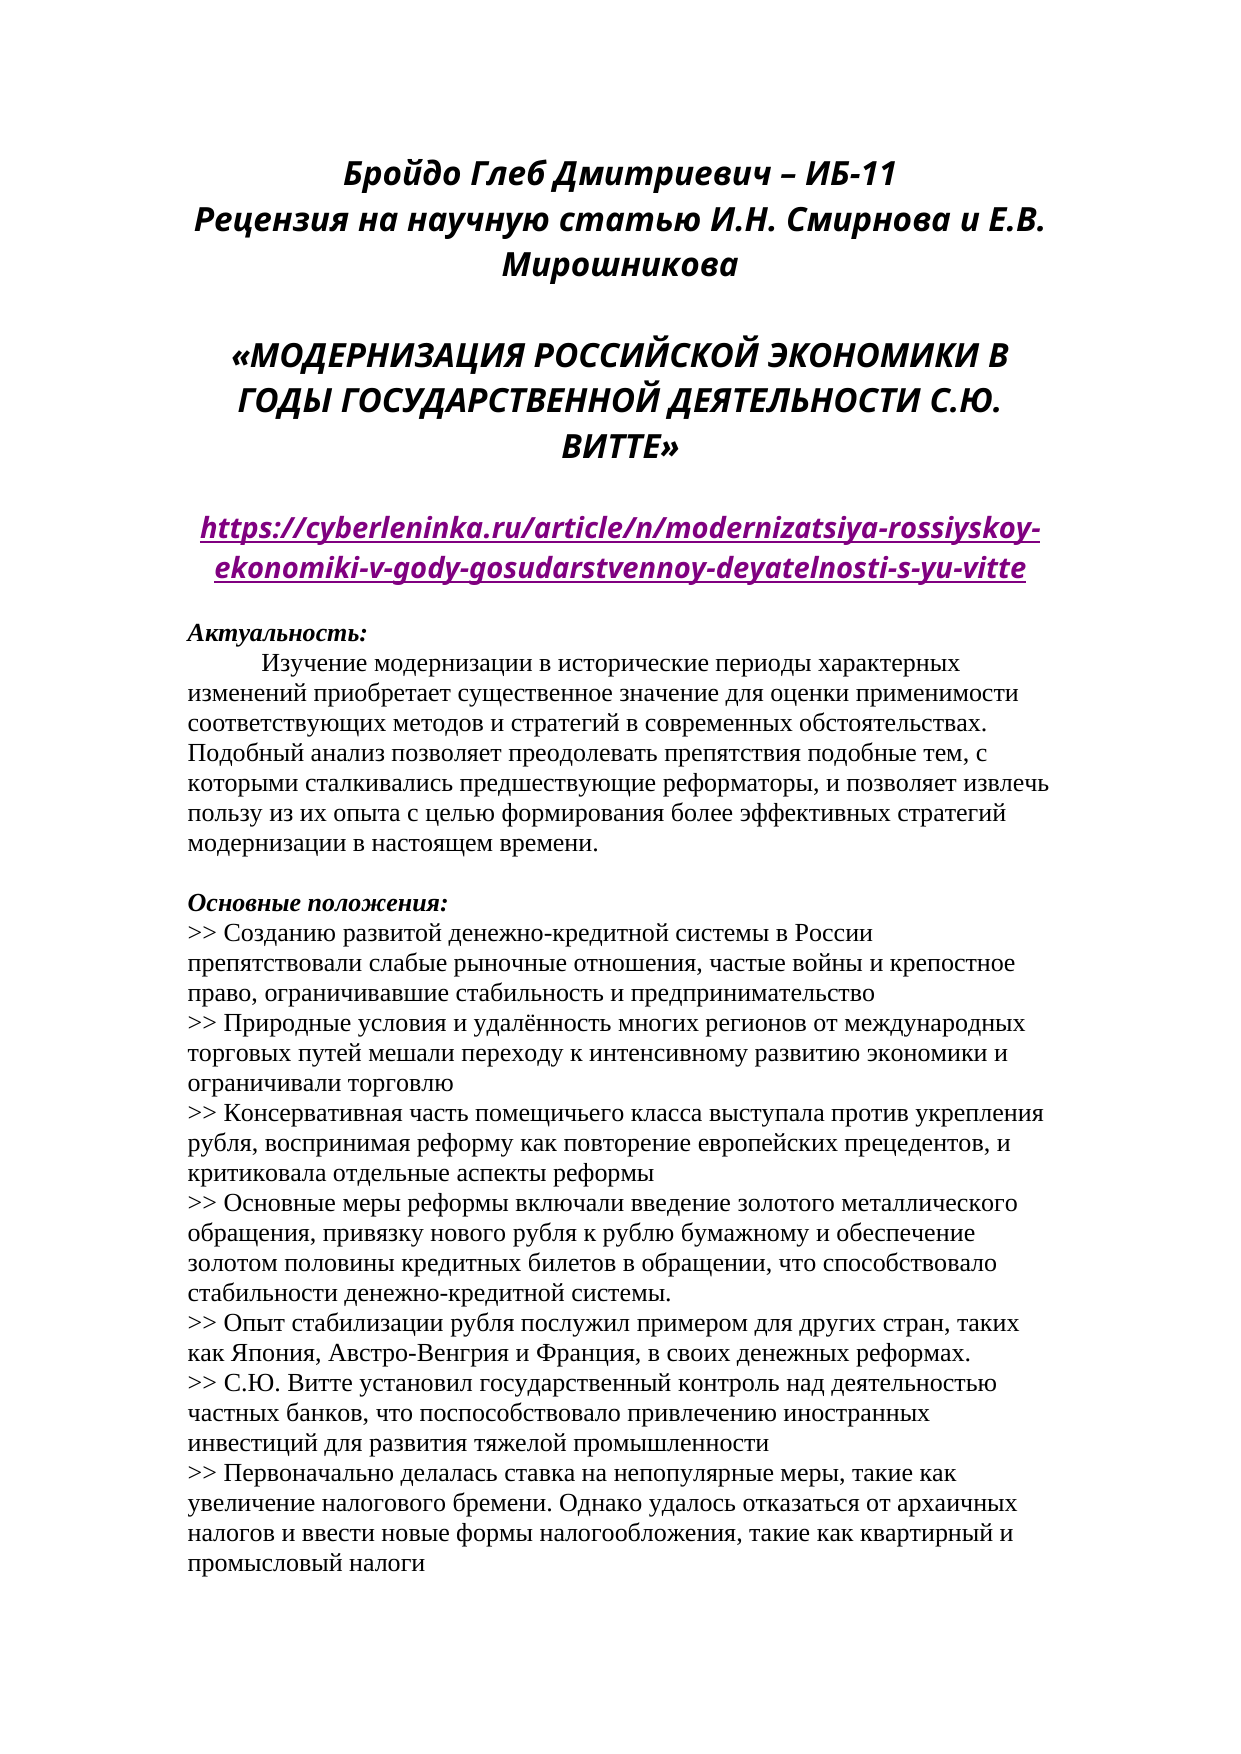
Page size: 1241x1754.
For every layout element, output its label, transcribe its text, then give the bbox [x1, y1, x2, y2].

text >> Консервативная часть помещичьего класса выступала против укрепления рубля, воспринимая реформу как повторение европейских прецедентов, и критиковала отдельные аспекты реформы [187, 1097, 1053, 1187]
text Основные положения: [187, 887, 1053, 917]
text Актуальность: [187, 617, 1053, 647]
text >> Основные меры реформы включали введение золотого металлического обращения, привязку нового рубля к рублю бумажному и обеспечение золотом половины кредитных билетов в обращении, что способствовало стабильности денежно-кредитной системы. [187, 1187, 1053, 1307]
text https://cyberleninka.ru/article/n/modernizatsiya-rossiyskoy-ekonomiki-v-gody-gosudarstvennoy-deyatelnosti-s-yu-vitte [187, 508, 1053, 587]
text >> C.Ю. Витте установил государственный контроль над деятельностью частных банков, что поспособствовало привлечению иностранных инвестиций для развития тяжелой промышленности [187, 1367, 1053, 1457]
text Рецензия на научную статью И.Н. Смирнова и Е.В. Мирошникова [187, 195, 1053, 286]
text >> Опыт стабилизации рубля послужил примером для других стран, таких как Япония, Австро-Венгрия и Франция, в своих денежных реформах. [187, 1307, 1053, 1367]
text Изучение модернизации в исторические периоды характерных изменений приобретает существенное значение для оценки применимости соответствующих методов и стратегий в современных обстоятельствах. Подобный анализ позволяет преодолевать препятствия подобные тем, с которыми сталкивались предшествующие реформаторы, и позволяет извлечь пользу из их опыта с целью формирования более эффективных стратегий модернизации в настоящем времени. [187, 647, 1053, 857]
text Бройдо Глеб Дмитриевич – ИБ-11 [187, 150, 1053, 195]
text >> Первоначально делалась ставка на непопулярные меры, такие как увеличение налогового бремени. Однако удалось отказаться от архаичных налогов и ввести новые формы налогообложения, такие как квартирный и промысловый налоги [187, 1457, 1053, 1577]
text >> Созданию развитой денежно-кредитной системы в России препятствовали слабые рыночные отношения, частые войны и крепостное право, ограничивавшие стабильность и предпринимательство [187, 917, 1053, 1007]
text >> Природные условия и удалённость многих регионов от международных торговых путей мешали переходу к интенсивному развитию экономики и ограничивали торговлю [187, 1007, 1053, 1097]
text «МОДЕРНИЗАЦИЯ РОССИЙСКОЙ ЭКОНОМИКИ В ГОДЫ ГОСУДАРСТВЕННОЙ ДЕЯТЕЛЬНОСТИ С.Ю. ВИТТЕ» [187, 332, 1053, 468]
